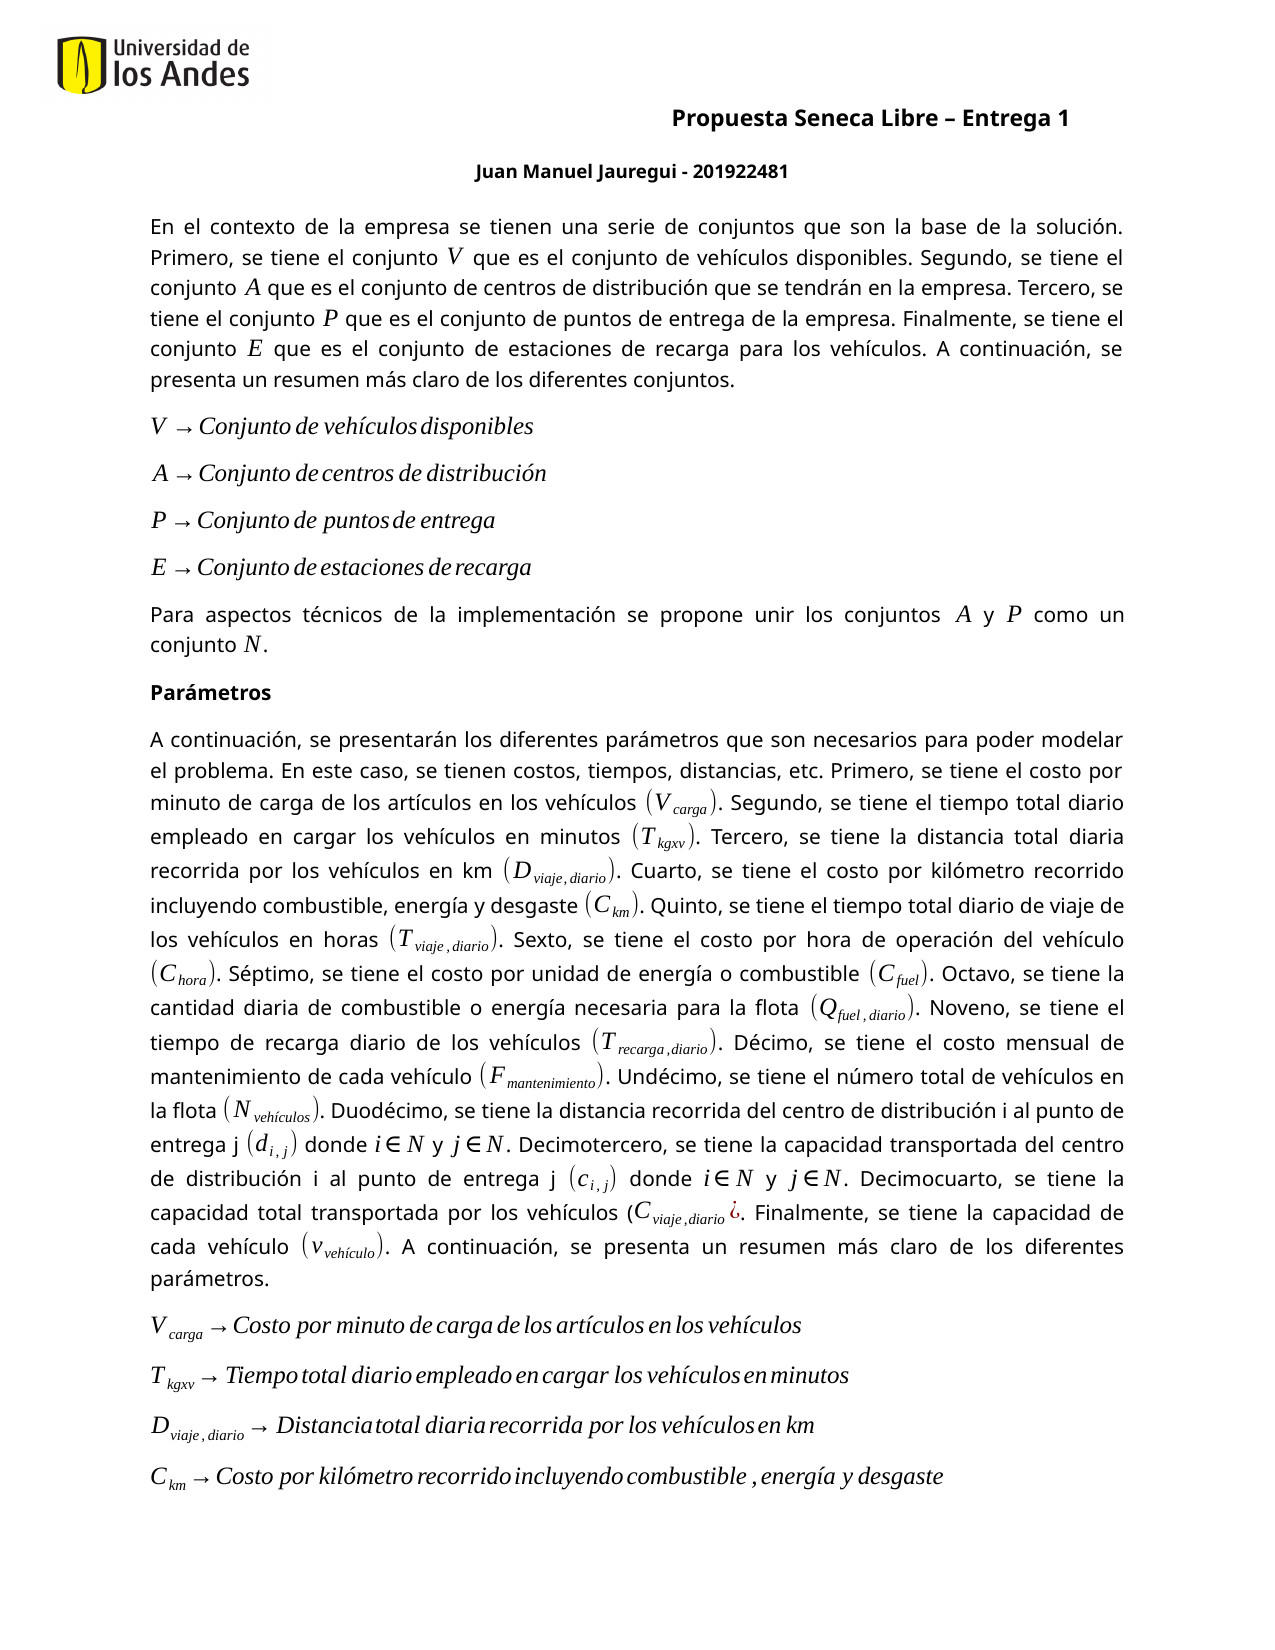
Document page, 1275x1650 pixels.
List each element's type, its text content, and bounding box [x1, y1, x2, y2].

text Para aspectos técnicos de la implementación se propone unir los conjuntos y como un conjunto . [150, 600, 1125, 659]
text Parámetros [150, 678, 1125, 706]
text A continuación, se presentarán los diferentes parámetros que son necesarios para poder modelar el problema. En este caso, se tienen costos, tiempos, distancias, etc. Primero, se tiene el costo por minuto de carga de los artículos en los vehículos . Segundo, se tiene el tiempo total diario empleado en cargar los vehículos en minutos . Tercero, se tiene la distancia total diaria recorrida por los vehículos en km . Cuarto, se tiene el costo por kilómetro recorrido incluyendo combustible, energía y desgaste . Quinto, se tiene el tiempo total diario de viaje de los vehículos en horas . Sexto, se tiene el costo por hora de operación del vehículo . Séptimo, se tiene el costo por unidad de energía o combustible . Octavo, se tiene la cantidad diaria de combustible o energía necesaria para la flota . Noveno, se tiene el tiempo de recarga diario de los vehículos . Décimo, se tiene el costo mensual de mantenimiento de cada vehículo . Undécimo, se tiene el número total de vehículos en la flota . Duodécimo, se tiene la distancia recorrida del centro de distribución i al punto de entrega j donde y . Decimotercero, se tiene la capacidad transportada del centro de distribución i al punto de entrega j donde y . Decimocuarto, se tiene la capacidad total transportada por los vehículos (. Finalmente, se tiene la capacidad de cada vehículo . A continuación, se presenta un resumen más claro de los diferentes parámetros. [150, 725, 1125, 1293]
text En el contexto de la empresa se tienen una serie de conjuntos que son la base de la solución. Primero, se tiene el conjunto que es el conjunto de vehículos disponibles. Segundo, se tiene el conjunto que es el conjunto de centros de distribución que se tendrán en la empresa. Tercero, se tiene el conjunto que es el conjunto de puntos de entrega de la empresa. Finalmente, se tiene el conjunto que es el conjunto de estaciones de recarga para los vehículos. A continuación, se presenta un resumen más claro de los diferentes conjuntos. [150, 212, 1125, 394]
picture [37, 23, 271, 105]
